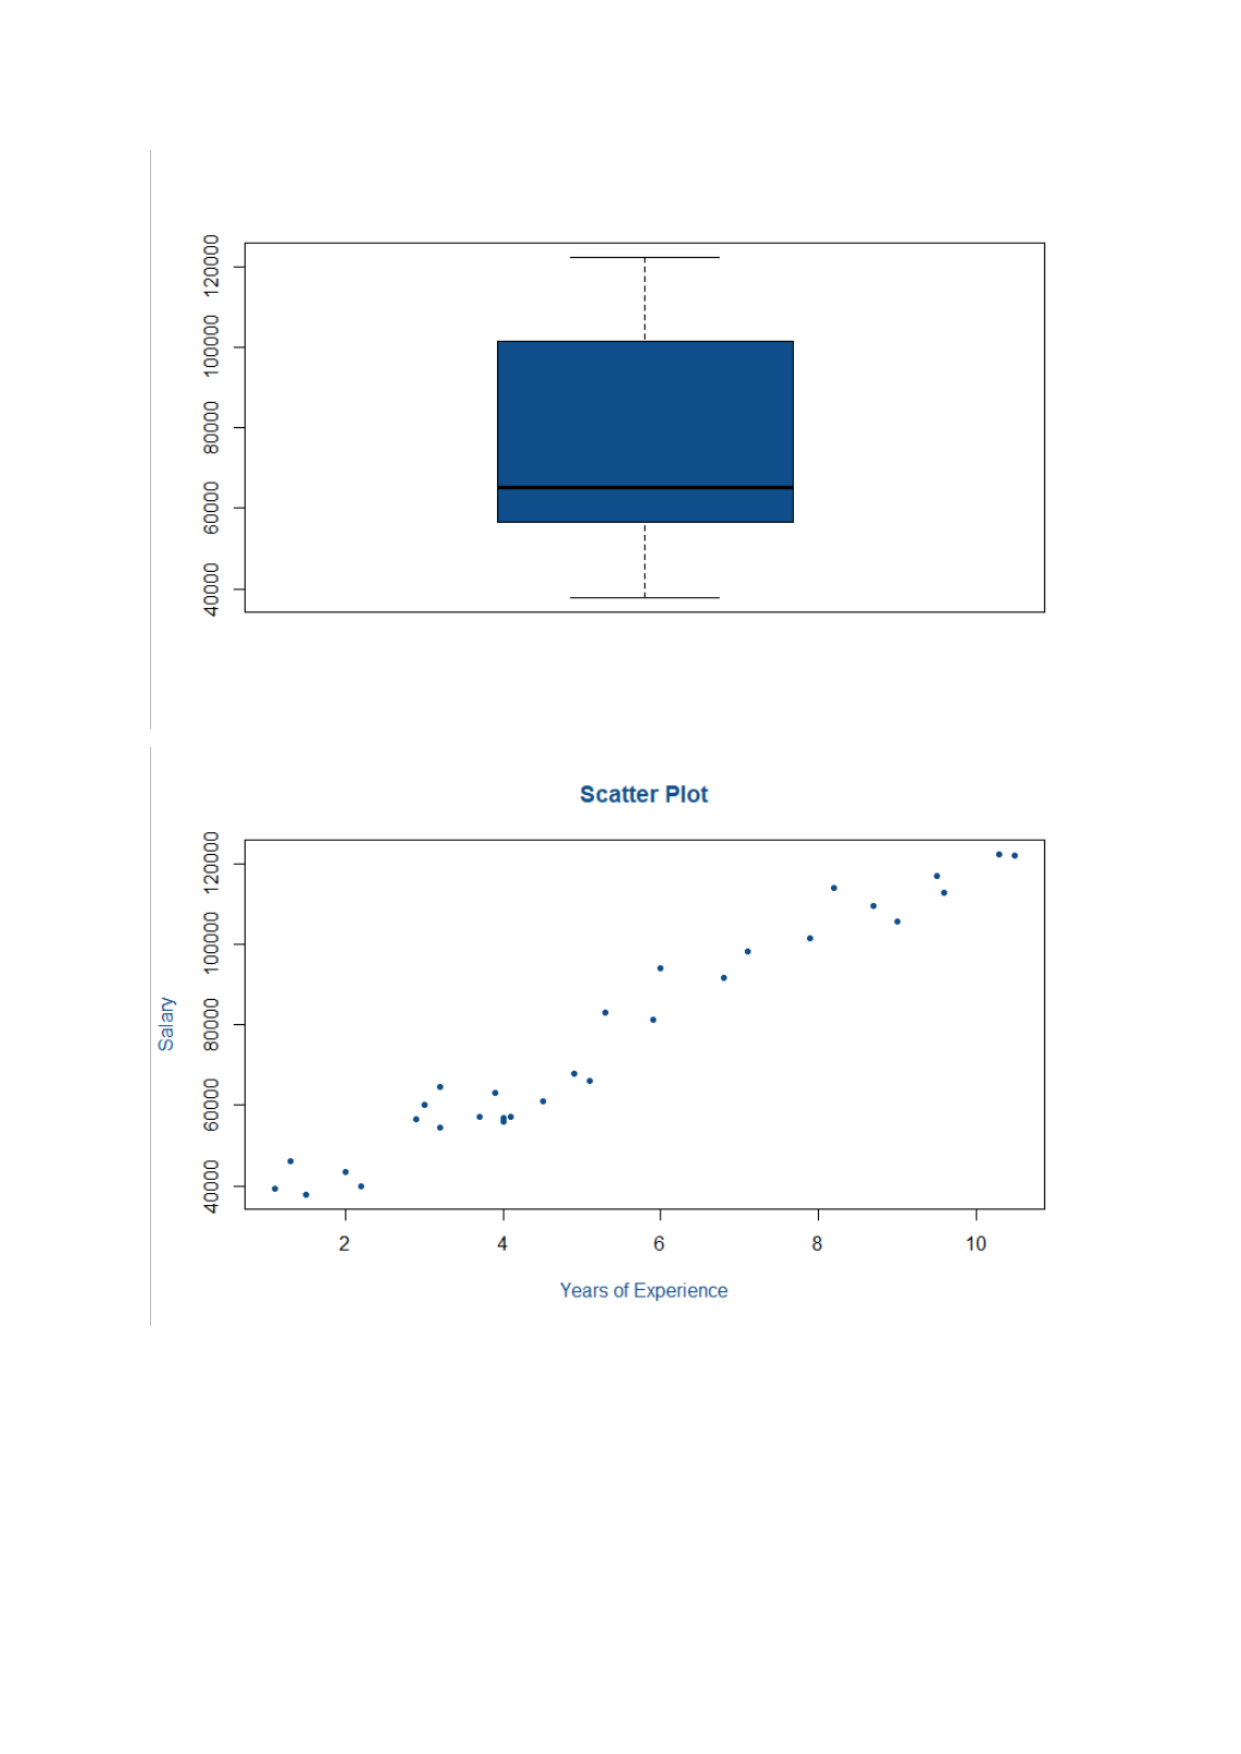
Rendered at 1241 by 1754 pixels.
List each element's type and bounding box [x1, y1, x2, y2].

picture [150, 747, 1091, 1326]
picture [150, 150, 1091, 729]
